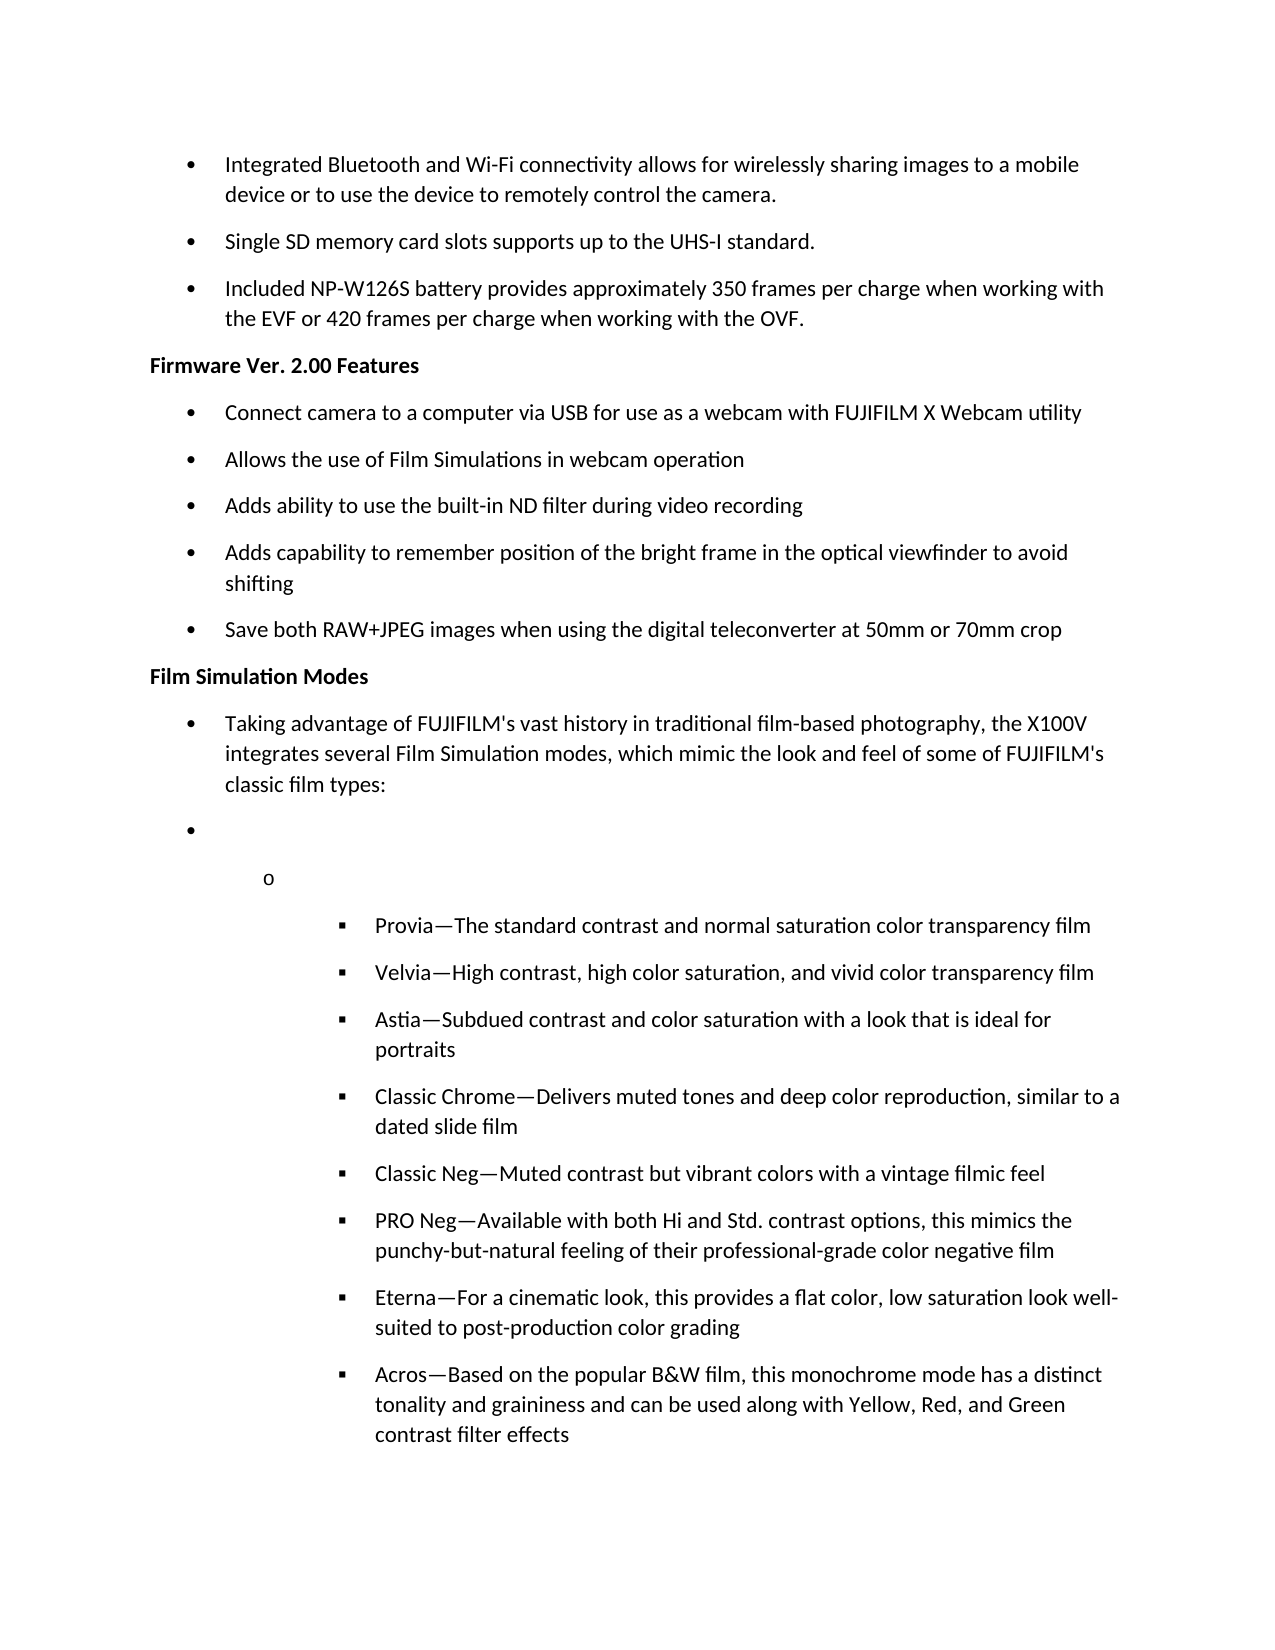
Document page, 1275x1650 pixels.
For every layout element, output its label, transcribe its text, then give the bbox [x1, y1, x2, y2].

list Acros—Based on the popular B&W film, this monochrome mode has a distinct tonality and graininess and can be used along with Yellow, Red, and Green contrast filter effects [337, 1360, 1125, 1448]
list Included NP-W126S battery provides approximately 350 frames per charge when working with the EVF or 420 frames per charge when working with the OVF. [187, 274, 1125, 332]
list Velvia—High contrast, high color saturation, and vivid color transparency film [337, 958, 1125, 986]
list Connect camera to a computer via USB for use as a webcam with FUJIFILM X Webcam utility [187, 398, 1125, 426]
list Adds ability to use the built-in ND filter during video recording [187, 492, 1125, 520]
list Allows the use of Film Simulations in webcam operation [187, 445, 1125, 473]
list Adds capability to remember position of the bright frame in the optical viewfinder to avoid shifting [187, 538, 1125, 597]
list PRO Neg—Available with both Hi and Std. contrast options, this mimics the punchy-but-natural feeling of their professional-grade color negative film [337, 1206, 1125, 1264]
list Eterna—For a cinematic look, this provides a flat color, low saturation look well-suited to post-production color grading [337, 1283, 1125, 1341]
list Astia—Subdued contrast and color saturation with a look that is ideal for portraits [337, 1005, 1125, 1063]
list Taking advantage of FUJIFILM's vast history in traditional film-based photography, the X100V integrates several Film Simulation modes, which mimic the look and feel of some of FUJIFILM's classic film types: [187, 709, 1125, 798]
list Integrated Bluetooth and Wi-Fi connectivity allows for wirelessly sharing images to a mobile device or to use the device to remotely control the camera. [187, 150, 1125, 208]
text Film Simulation Modes [150, 662, 1125, 691]
list Save both RAW+JPEG images when using the digital teleconverter at 50mm or 70mm crop [187, 616, 1125, 644]
text Firmware Ver. 2.00 Features [150, 351, 1125, 379]
list Classic Neg—Muted contrast but vibrant colors with a vintage filmic feel [337, 1159, 1125, 1187]
list Single SD memory card slots supports up to the UHS-I standard. [187, 227, 1125, 255]
list Classic Chrome—Delivers muted tones and deep color reproduction, similar to a dated slide film [337, 1082, 1125, 1140]
list Provia—The standard contrast and normal saturation color transparency film [337, 911, 1125, 939]
